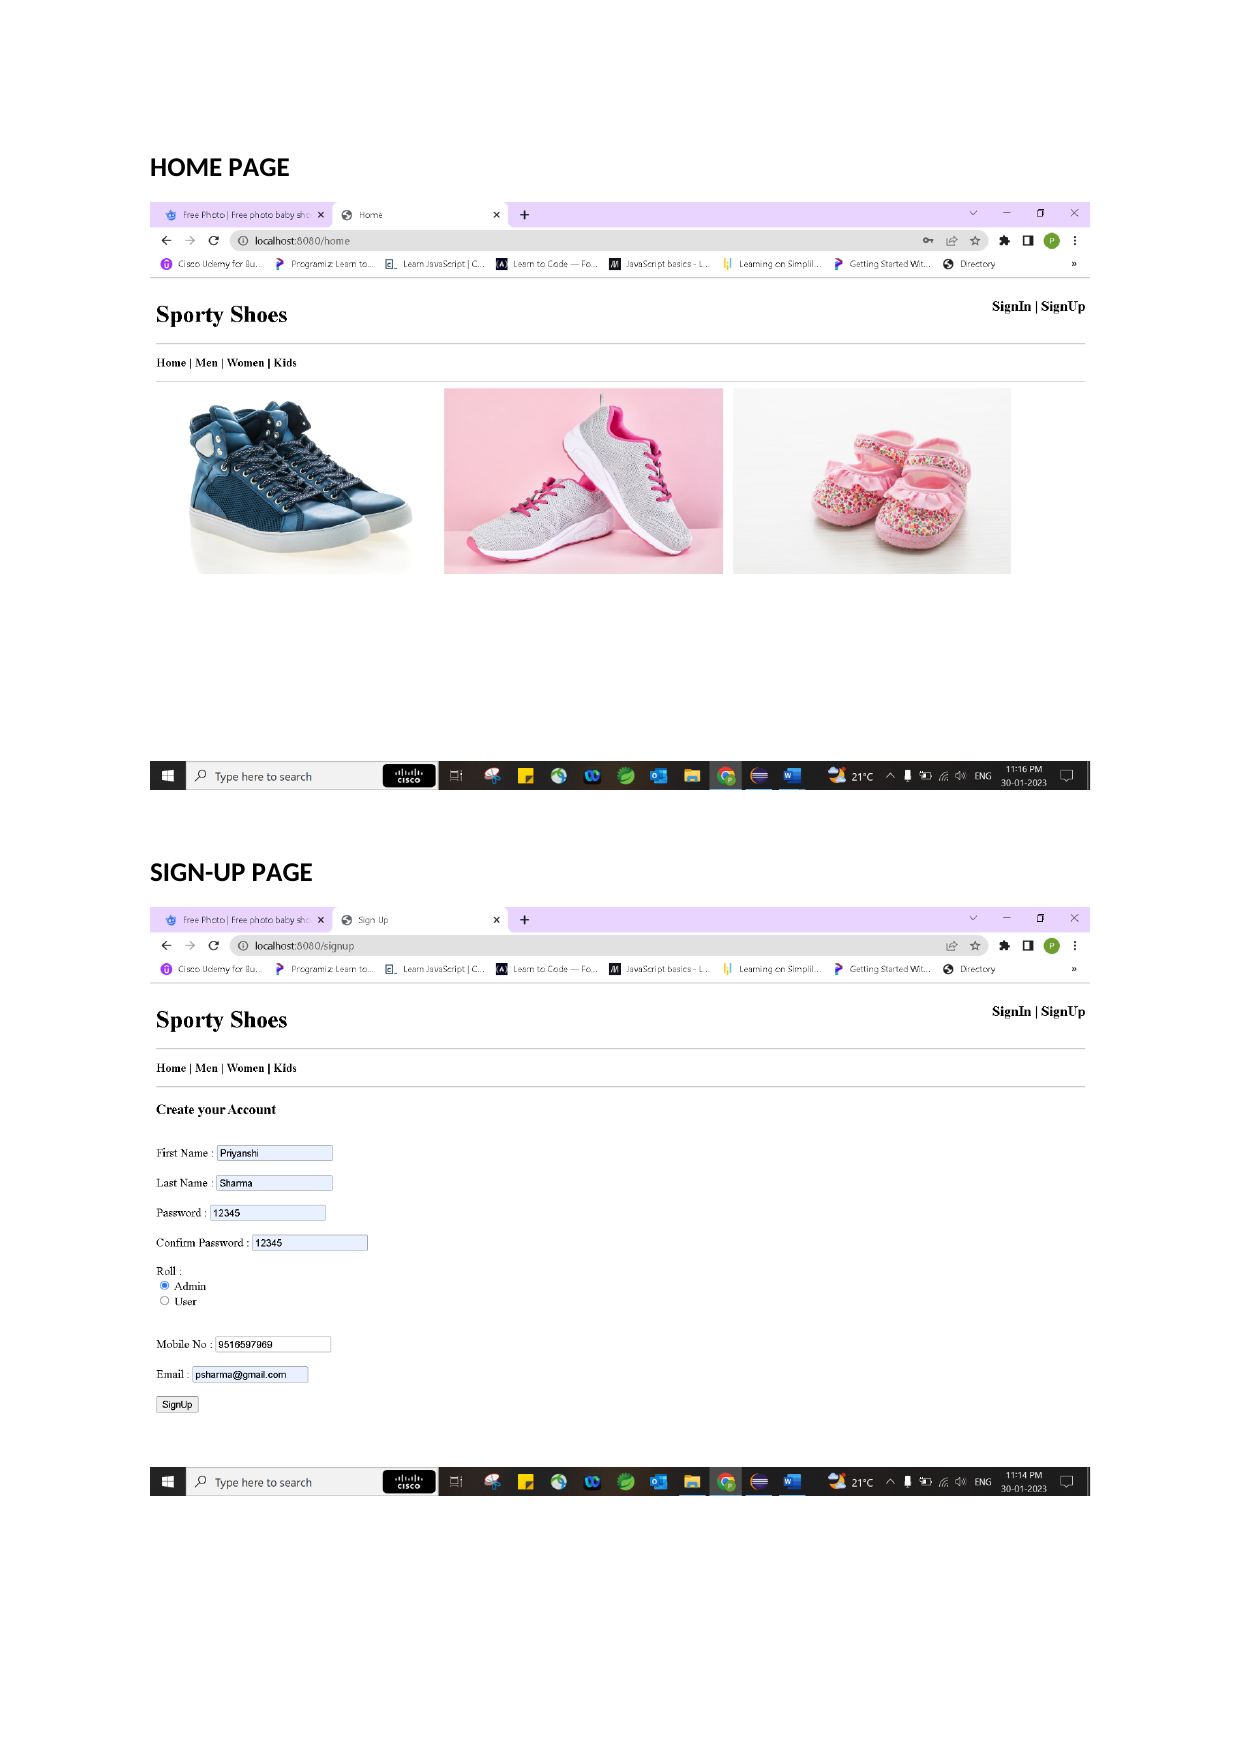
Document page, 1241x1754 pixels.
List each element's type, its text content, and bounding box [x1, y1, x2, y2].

picture [150, 907, 1091, 1496]
text SIGN-UP PAGE [150, 856, 1090, 889]
text HOME PAGE [150, 150, 1090, 183]
picture [150, 202, 1091, 790]
